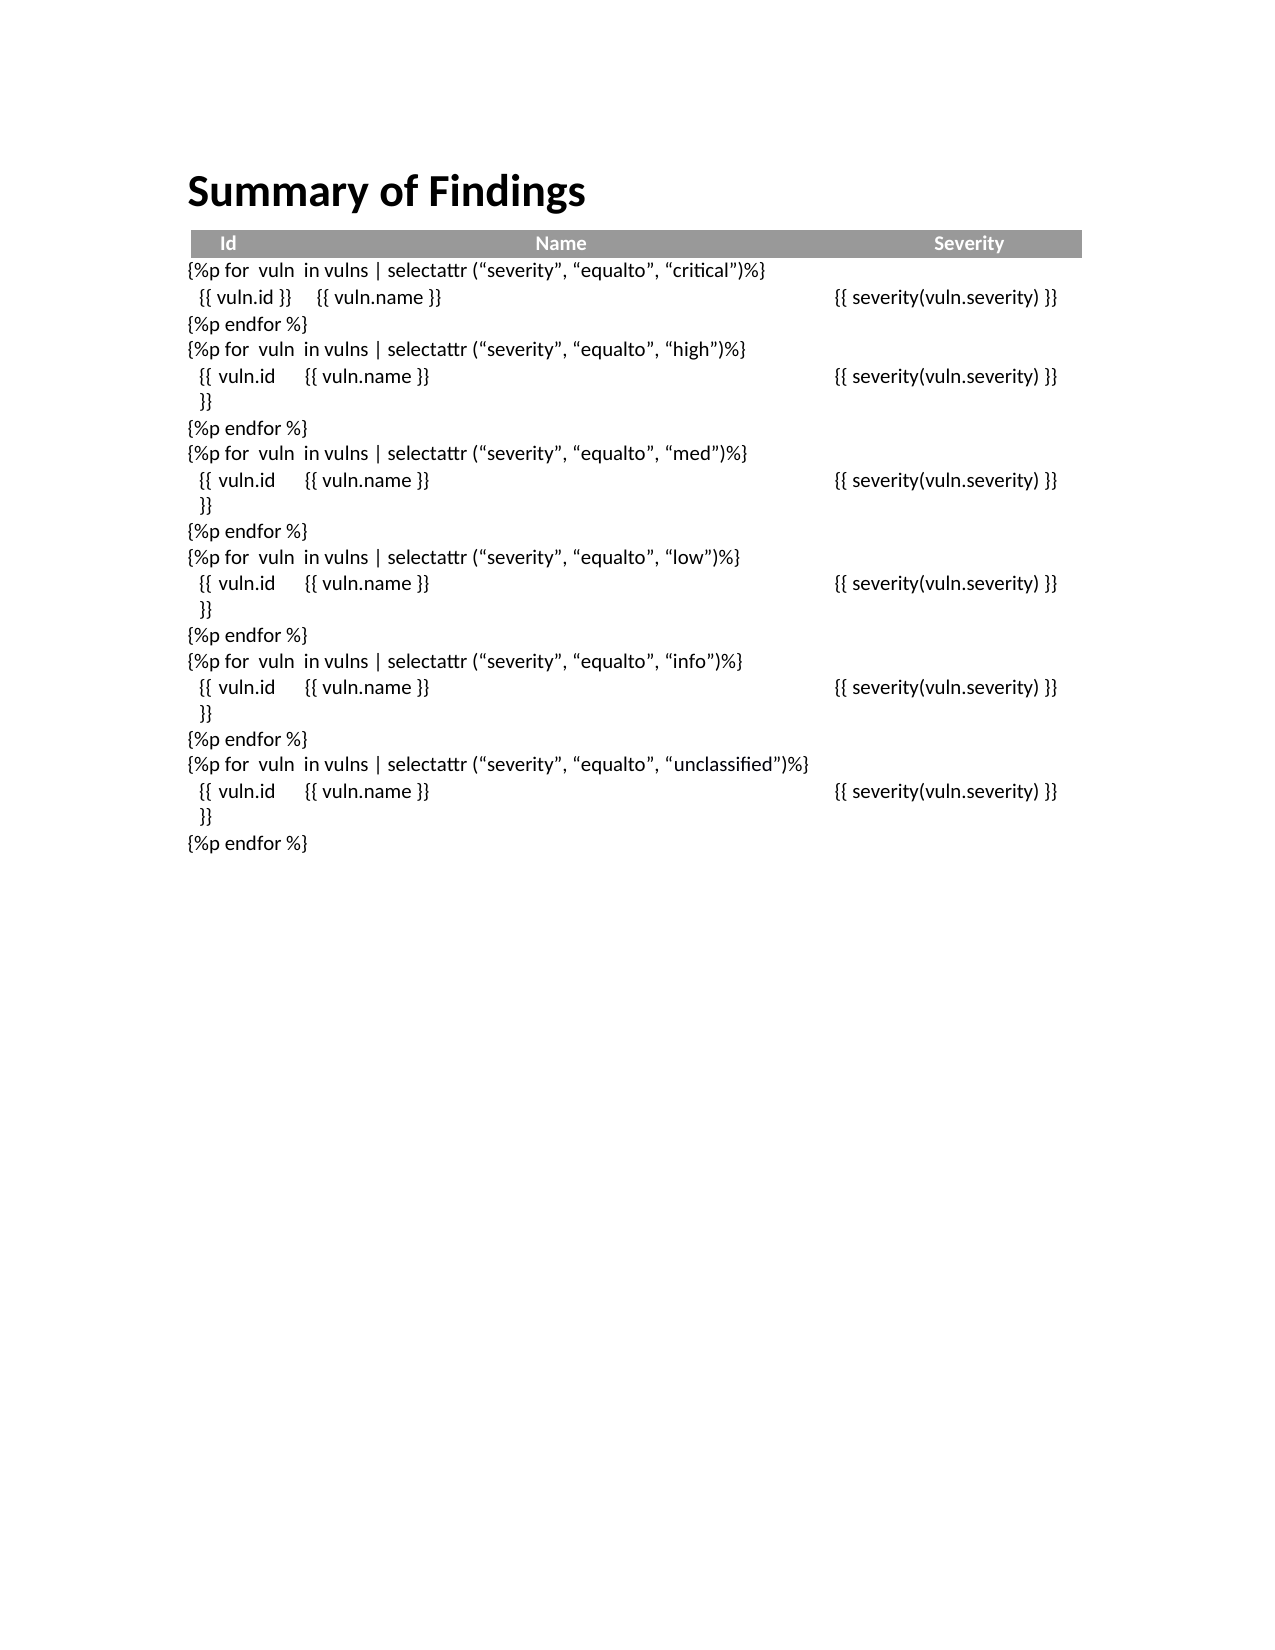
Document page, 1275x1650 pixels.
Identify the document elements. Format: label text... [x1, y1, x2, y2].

text {%p for vuln in vulns | selectattr (“severity”, “equalto”, “critical”)%} [187, 258, 1087, 283]
text {%p endfor %} [187, 311, 1087, 337]
text {%p for vuln in vulns | selectattr (“severity”, “equalto”, “low”)%} [187, 544, 1087, 569]
table_header {{ severity(vuln.severity) }} [823, 674, 1068, 725]
table_header {{ severity(vuln.severity) }} [823, 571, 1068, 621]
table_header {{ vuln.id }} [188, 674, 293, 725]
subtitle Summary of Findings [187, 162, 1087, 218]
table_header {{ vuln.id }} [188, 571, 293, 621]
table_header {{ severity(vuln.severity) }} [823, 778, 1068, 829]
text {%p for vuln in vulns | selectattr (“severity”, “equalto”, “high”)%} [187, 337, 1087, 362]
text {%p endfor %} [187, 830, 1087, 855]
table_header {{ vuln.id }} [188, 467, 293, 518]
table_header {{ vuln.name }} [306, 284, 822, 310]
table_header {{ severity(vuln.severity) }} [823, 467, 1068, 518]
table_header {{ vuln.name }} [294, 674, 822, 725]
text {%p for vuln in vulns | selectattr (“severity”, “equalto”, “info”)%} [187, 648, 1087, 673]
table_header {{ vuln.name }} [294, 467, 822, 518]
text {%p endfor %} [187, 726, 1087, 752]
table_header {{ severity(vuln.severity) }} [823, 363, 1068, 414]
table_header {{ vuln.id }} [188, 778, 293, 829]
text {%p for vuln in vulns | selectattr (“severity”, “equalto”, “med”)%} [187, 440, 1087, 466]
table_header Name [265, 230, 857, 258]
table_header Id [191, 230, 265, 258]
table_header {{ vuln.id }} [188, 284, 305, 310]
table_header {{ vuln.name }} [294, 571, 822, 621]
table_header {{ severity(vuln.severity) }} [823, 284, 1068, 310]
text {%p endfor %} [187, 415, 1087, 440]
text {%p for vuln in vulns | selectattr (“severity”, “equalto”, “unclassified”)%} [187, 752, 1087, 777]
table_header Severity [857, 230, 1082, 258]
table_header {{ vuln.name }} [294, 778, 822, 829]
text {%p endfor %} [187, 622, 1087, 648]
table_header {{ vuln.id }} [188, 363, 293, 414]
text {%p endfor %} [187, 519, 1087, 544]
table_header {{ vuln.name }} [294, 363, 822, 414]
